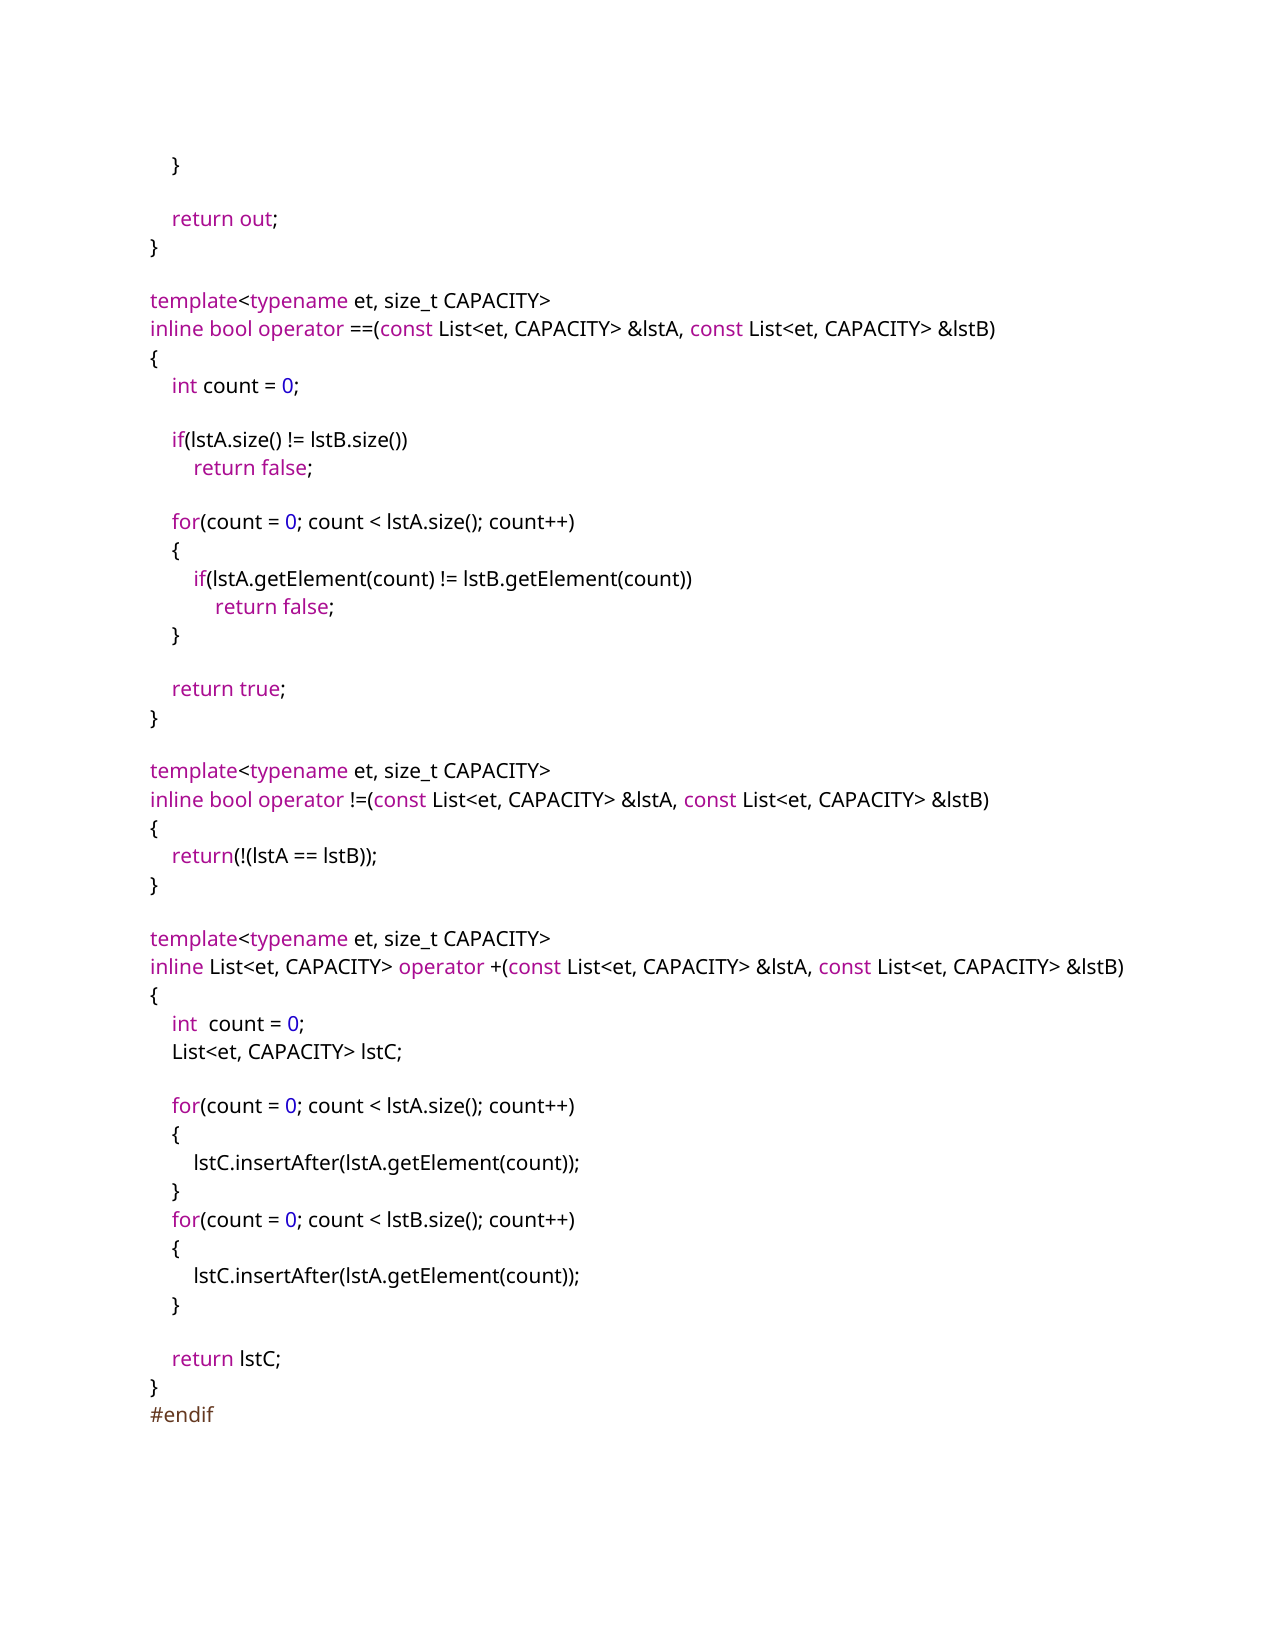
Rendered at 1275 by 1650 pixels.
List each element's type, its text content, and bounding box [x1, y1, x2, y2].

text for(count = 0; count < lstB.size(); count++) [150, 1205, 1125, 1233]
text } [150, 1290, 1125, 1318]
text } [150, 232, 1125, 261]
text return out; [150, 204, 1125, 232]
text template<typename et, size_t CAPACITY> [150, 924, 1125, 952]
text return lstC; [150, 1344, 1125, 1372]
text return false; [150, 453, 1125, 482]
text } [150, 870, 1125, 898]
text if(lstA.size() != lstB.size()) [150, 425, 1125, 453]
text } [150, 1372, 1125, 1401]
text { [150, 1119, 1125, 1148]
text inline bool operator !=(const List<et, CAPACITY> &lstA, const List<et, CAPACITY> &lstB) [150, 785, 1125, 813]
text template<typename et, size_t CAPACITY> [150, 286, 1125, 314]
text } [150, 621, 1125, 649]
text inline List<et, CAPACITY> operator +(const List<et, CAPACITY> &lstA, const List<et, CAPACITY> &lstB) [150, 952, 1125, 981]
text } [150, 150, 1125, 178]
text lstC.insertAfter(lstA.getElement(count)); [150, 1148, 1125, 1176]
text List<et, CAPACITY> lstC; [150, 1037, 1125, 1066]
text template<typename et, size_t CAPACITY> [150, 756, 1125, 785]
text { [150, 343, 1125, 371]
text if(lstA.getElement(count) != lstB.getElement(count)) [150, 564, 1125, 592]
text lstC.insertAfter(lstA.getElement(count)); [150, 1262, 1125, 1290]
text for(count = 0; count < lstA.size(); count++) [150, 507, 1125, 535]
text for(count = 0; count < lstA.size(); count++) [150, 1091, 1125, 1119]
text return true; [150, 674, 1125, 703]
text { [150, 1233, 1125, 1262]
text inline bool operator ==(const List<et, CAPACITY> &lstA, const List<et, CAPACITY> &lstB) [150, 314, 1125, 343]
text return(!(lstA == lstB)); [150, 842, 1125, 870]
text int count = 0; [150, 1009, 1125, 1037]
text #endif [150, 1401, 1125, 1429]
text return false; [150, 592, 1125, 621]
text { [150, 981, 1125, 1009]
text } [150, 703, 1125, 731]
text } [150, 1176, 1125, 1205]
text { [150, 813, 1125, 842]
text int count = 0; [150, 371, 1125, 399]
text { [150, 535, 1125, 564]
